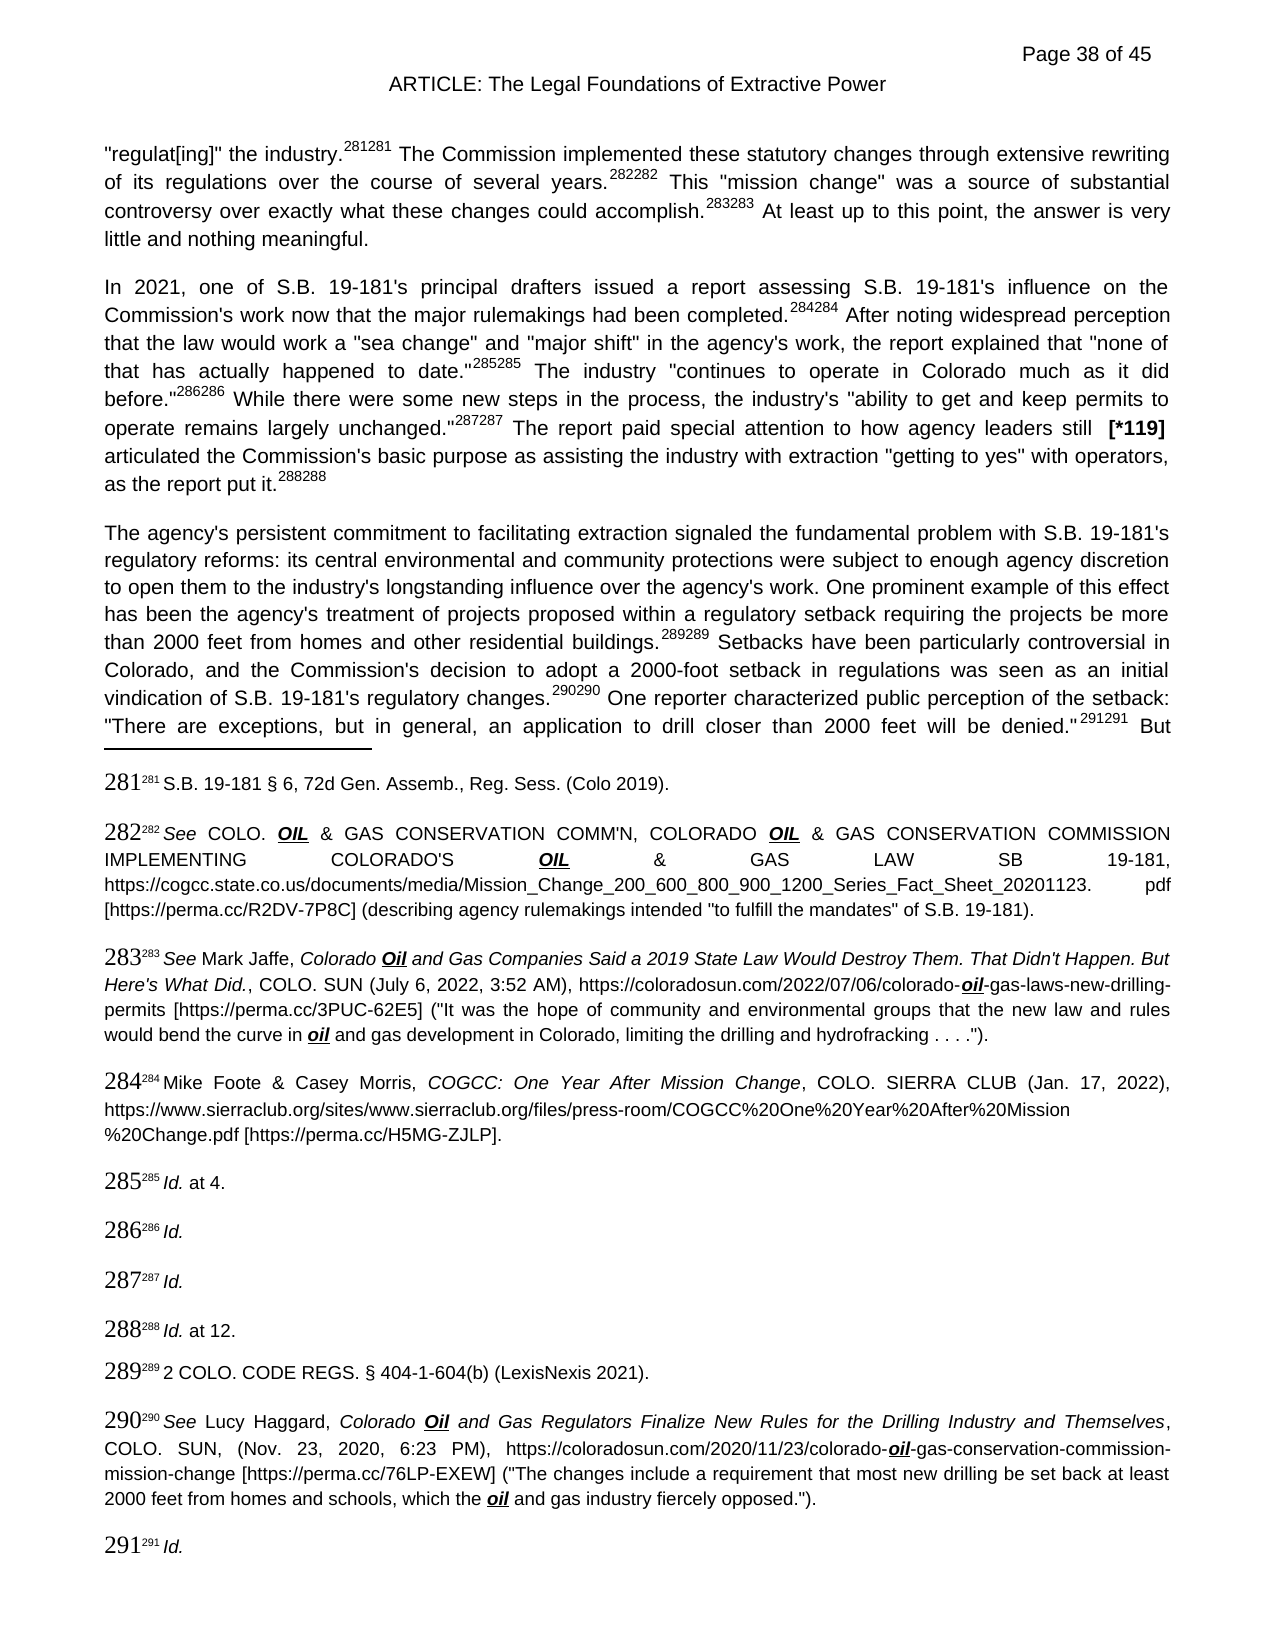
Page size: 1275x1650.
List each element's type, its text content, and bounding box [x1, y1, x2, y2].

text To start, S.B. 19-181's regulatory reforms have not meaningfully changed how the Colorado Oil & Gas Conservation Commission regulates the industry. One of the two major innovations of S.B. 19-181 was to introduce environmental and health protections into the agency's regulatory mission. This shift included, for example, prominent statutory changes that amended the agency's legislative mandate from "foster[ing]" the industry to "regulat[ing]" the industry.281 The Commission implemented these statutory changes through extensive rewriting of its regulations over the course of several years.282 This "mission change" was a source of substantial controversy over exactly what these changes could accomplish.283 At least up to this point, the answer is very little and nothing meaningful. [104, 137, 1171, 251]
text In 2021, one of S.B. 19-181's principal drafters issued a report assessing S.B. 19-181's influence on the Commission's work now that the major rulemakings had been completed.284 After noting widespread perception that the law would work a "sea change" and "major shift" in the agency's work, the report explained that "none of that has actually happened to date."285 The industry "continues to operate in Colorado much as it did before."286 While there were some new steps in the process, the industry's "ability to get and keep permits to operate remains largely unchanged."287 The report paid special attention to how agency leaders still [*119] articulated the Commission's basic purpose as assisting the industry with extraction "getting to yes" with operators, as the report put it.288 [104, 272, 1171, 497]
text The agency's persistent commitment to facilitating extraction signaled the fundamental problem with S.B. 19-181's regulatory reforms: its central environmental and community protections were subject to enough agency discretion to open them to the industry's longstanding influence over the agency's work. One prominent example of this effect has been the agency's treatment of projects proposed within a regulatory setback requiring the projects be more than 2000 feet from homes and other residential buildings.289 Setbacks have been particularly controversial in Colorado, and the Commission's decision to adopt a 2000-foot setback in regulations was seen as an initial vindication of S.B. 19-181's regulatory changes.290 One reporter characterized public perception of the setback: "There are exceptions, but in general, an application to drill closer than 2000 feet will be denied."291 But experience showed that exceptions have "swallow[ed] the rule" in practice.292 The report documented examples showing the Commission's "apparently standardless" application of regulatory exceptions to approve projects within the setback, generally relying on the industry's representations about projects' impacts.293 The result has "encouraged some operators to locate in residential areas just as they did prior to the passage of" S.B. 19-181 an outcome that, if it continues, suggests that the Commission "will have completely reverted back to its" past practices.294 [104, 517, 1171, 739]
